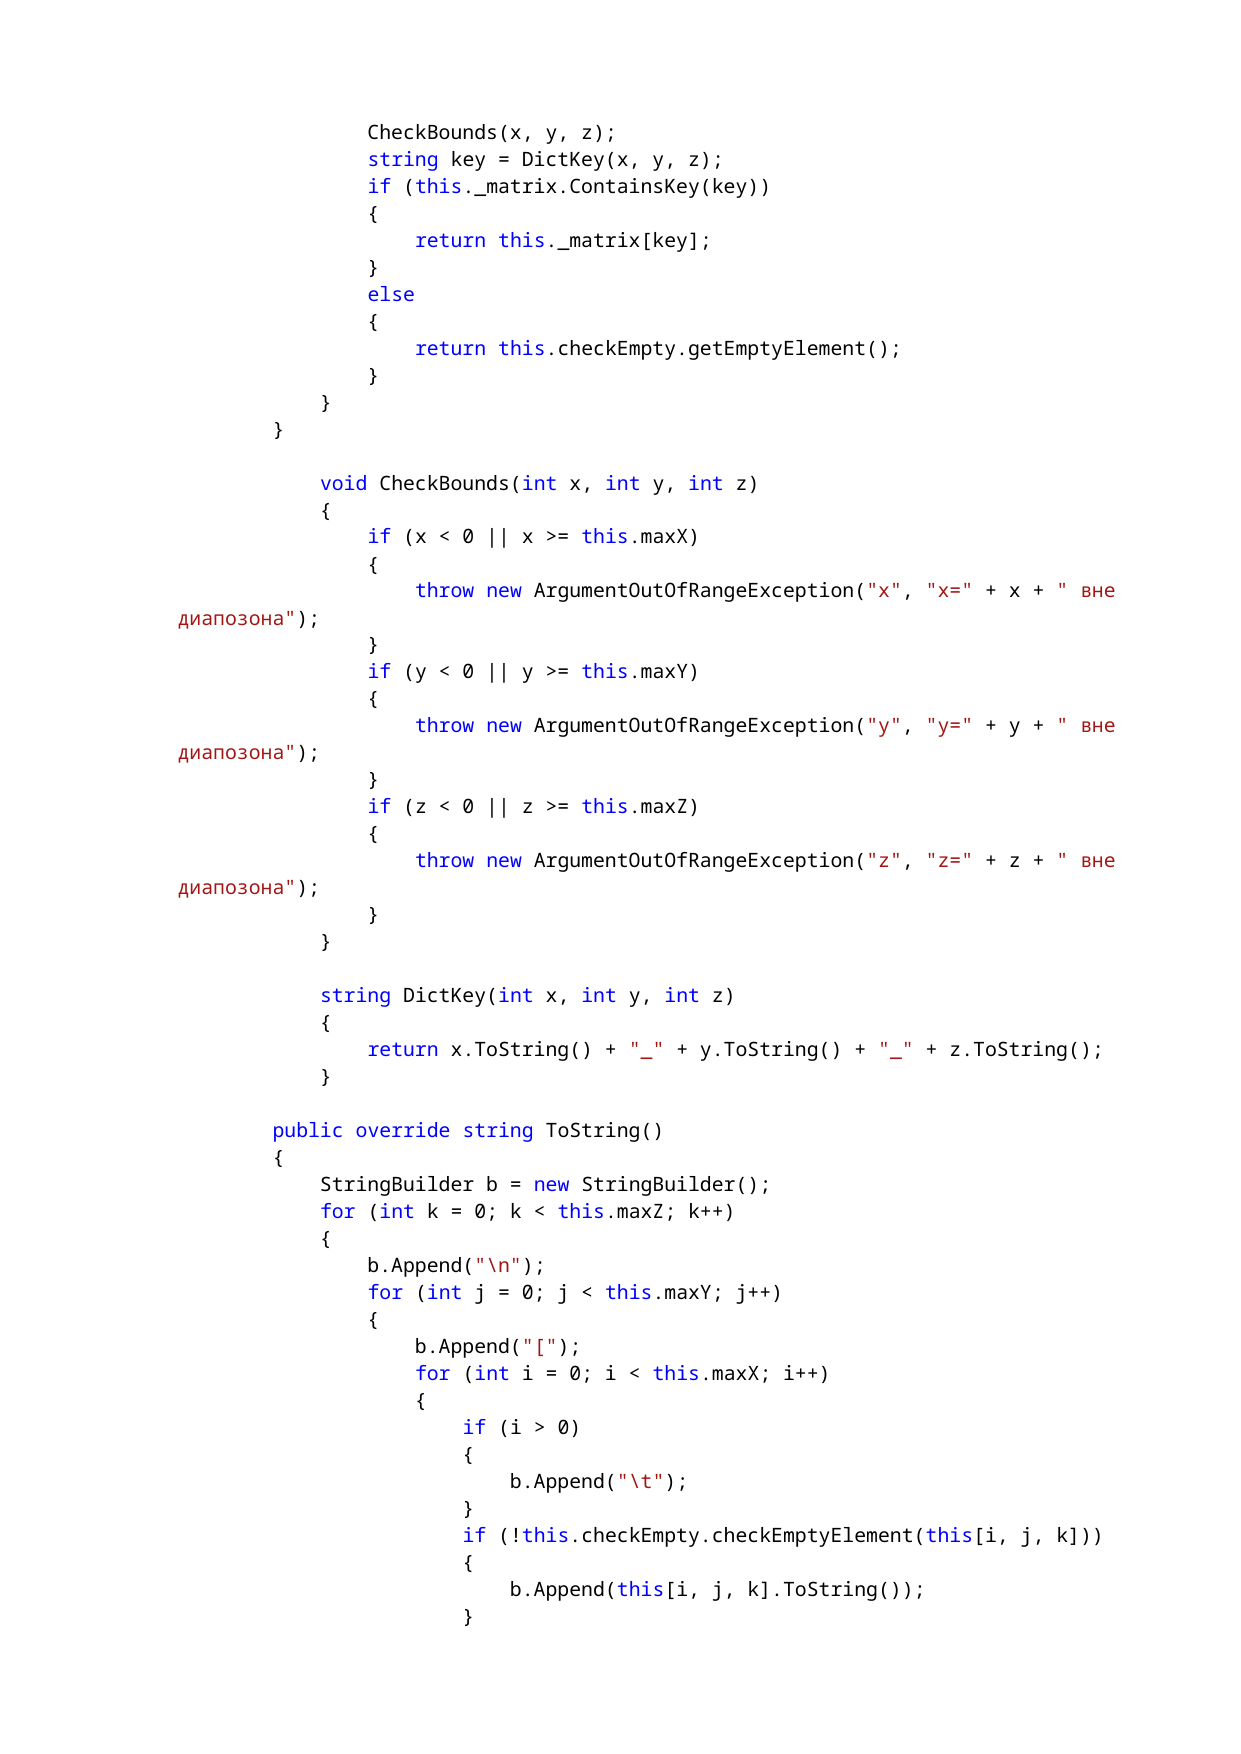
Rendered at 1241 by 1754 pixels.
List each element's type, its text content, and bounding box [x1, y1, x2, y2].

text { [177, 1008, 1152, 1035]
text } [177, 361, 1152, 388]
text } [177, 388, 1152, 415]
text CheckBounds(x, y, z); [177, 118, 1152, 145]
text } [177, 766, 1152, 793]
text if (i > 0) [177, 1413, 1152, 1440]
text if (!this.сheckEmpty.checkEmptyElement(this[i, j, k])) [177, 1521, 1152, 1548]
text { [177, 1386, 1152, 1413]
text if (y < 0 || y >= this.maxY) [177, 658, 1152, 685]
text { [177, 199, 1152, 226]
text { [177, 307, 1152, 334]
text throw new ArgumentOutOfRangeException("z", "z=" + z + " вне диапозона"); [177, 847, 1152, 901]
text if (this._matrix.ContainsKey(key)) [177, 172, 1152, 199]
text b.Append(this[i, j, k].ToString()); [177, 1575, 1152, 1602]
text { [177, 1143, 1152, 1170]
text return this.сheckEmpty.getEmptyElement(); [177, 334, 1152, 361]
text return this._matrix[key]; [177, 226, 1152, 253]
text else [177, 280, 1152, 307]
text } [177, 1062, 1152, 1089]
text { [177, 550, 1152, 577]
text for (int k = 0; k < this.maxZ; k++) [177, 1197, 1152, 1224]
text } [177, 901, 1152, 927]
text return x.ToString() + "_" + y.ToString() + "_" + z.ToString(); [177, 1035, 1152, 1062]
text } [177, 631, 1152, 658]
text { [177, 685, 1152, 712]
text b.Append("\n"); [177, 1251, 1152, 1278]
text { [177, 1224, 1152, 1251]
text { [177, 819, 1152, 847]
text throw new ArgumentOutOfRangeException("y", "y=" + y + " вне диапозона"); [177, 712, 1152, 766]
text void CheckBounds(int x, int y, int z) [177, 469, 1152, 496]
text } [177, 253, 1152, 280]
text for (int j = 0; j < this.maxY; j++) [177, 1278, 1152, 1305]
text throw new ArgumentOutOfRangeException("x", "x=" + x + " вне диапозона"); [177, 577, 1152, 631]
text if (x < 0 || x >= this.maxX) [177, 523, 1152, 550]
text { [177, 496, 1152, 523]
text StringBuilder b = new StringBuilder(); [177, 1170, 1152, 1197]
text { [177, 1440, 1152, 1467]
text for (int i = 0; i < this.maxX; i++) [177, 1359, 1152, 1386]
text b.Append("["); [177, 1332, 1152, 1359]
text } [177, 415, 1152, 442]
text } [177, 1494, 1152, 1521]
text } [177, 1602, 1152, 1629]
text string key = DictKey(x, y, z); [177, 145, 1152, 172]
text } [177, 927, 1152, 954]
text { [177, 1305, 1152, 1332]
text if (z < 0 || z >= this.maxZ) [177, 793, 1152, 819]
text string DictKey(int x, int y, int z) [177, 981, 1152, 1008]
text b.Append("\t"); [177, 1467, 1152, 1494]
text public override string ToString() [177, 1116, 1152, 1143]
text { [177, 1548, 1152, 1575]
